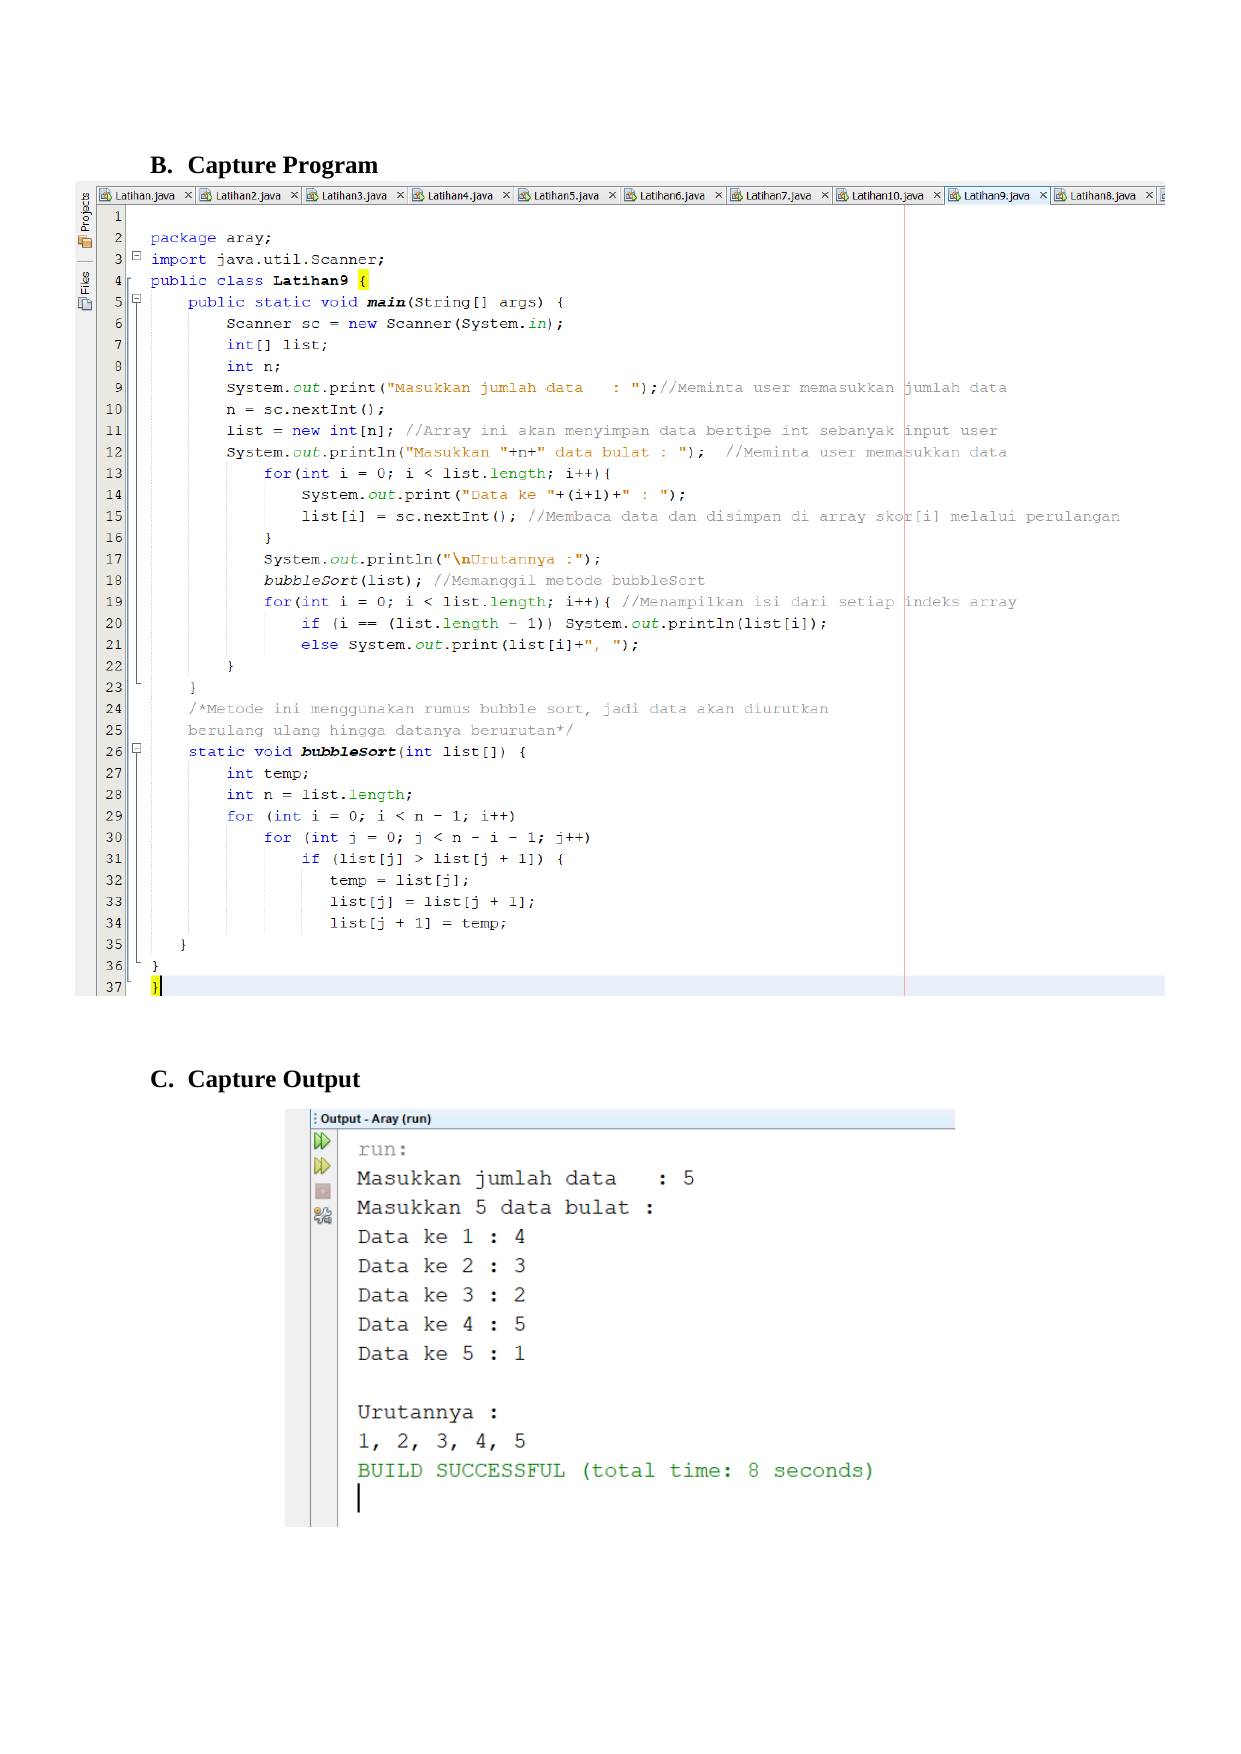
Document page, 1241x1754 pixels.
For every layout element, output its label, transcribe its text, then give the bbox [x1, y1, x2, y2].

list Capture Program [150, 150, 1090, 179]
picture [285, 1109, 956, 1527]
picture [75, 181, 1166, 996]
list Capture Output [150, 1064, 1090, 1092]
